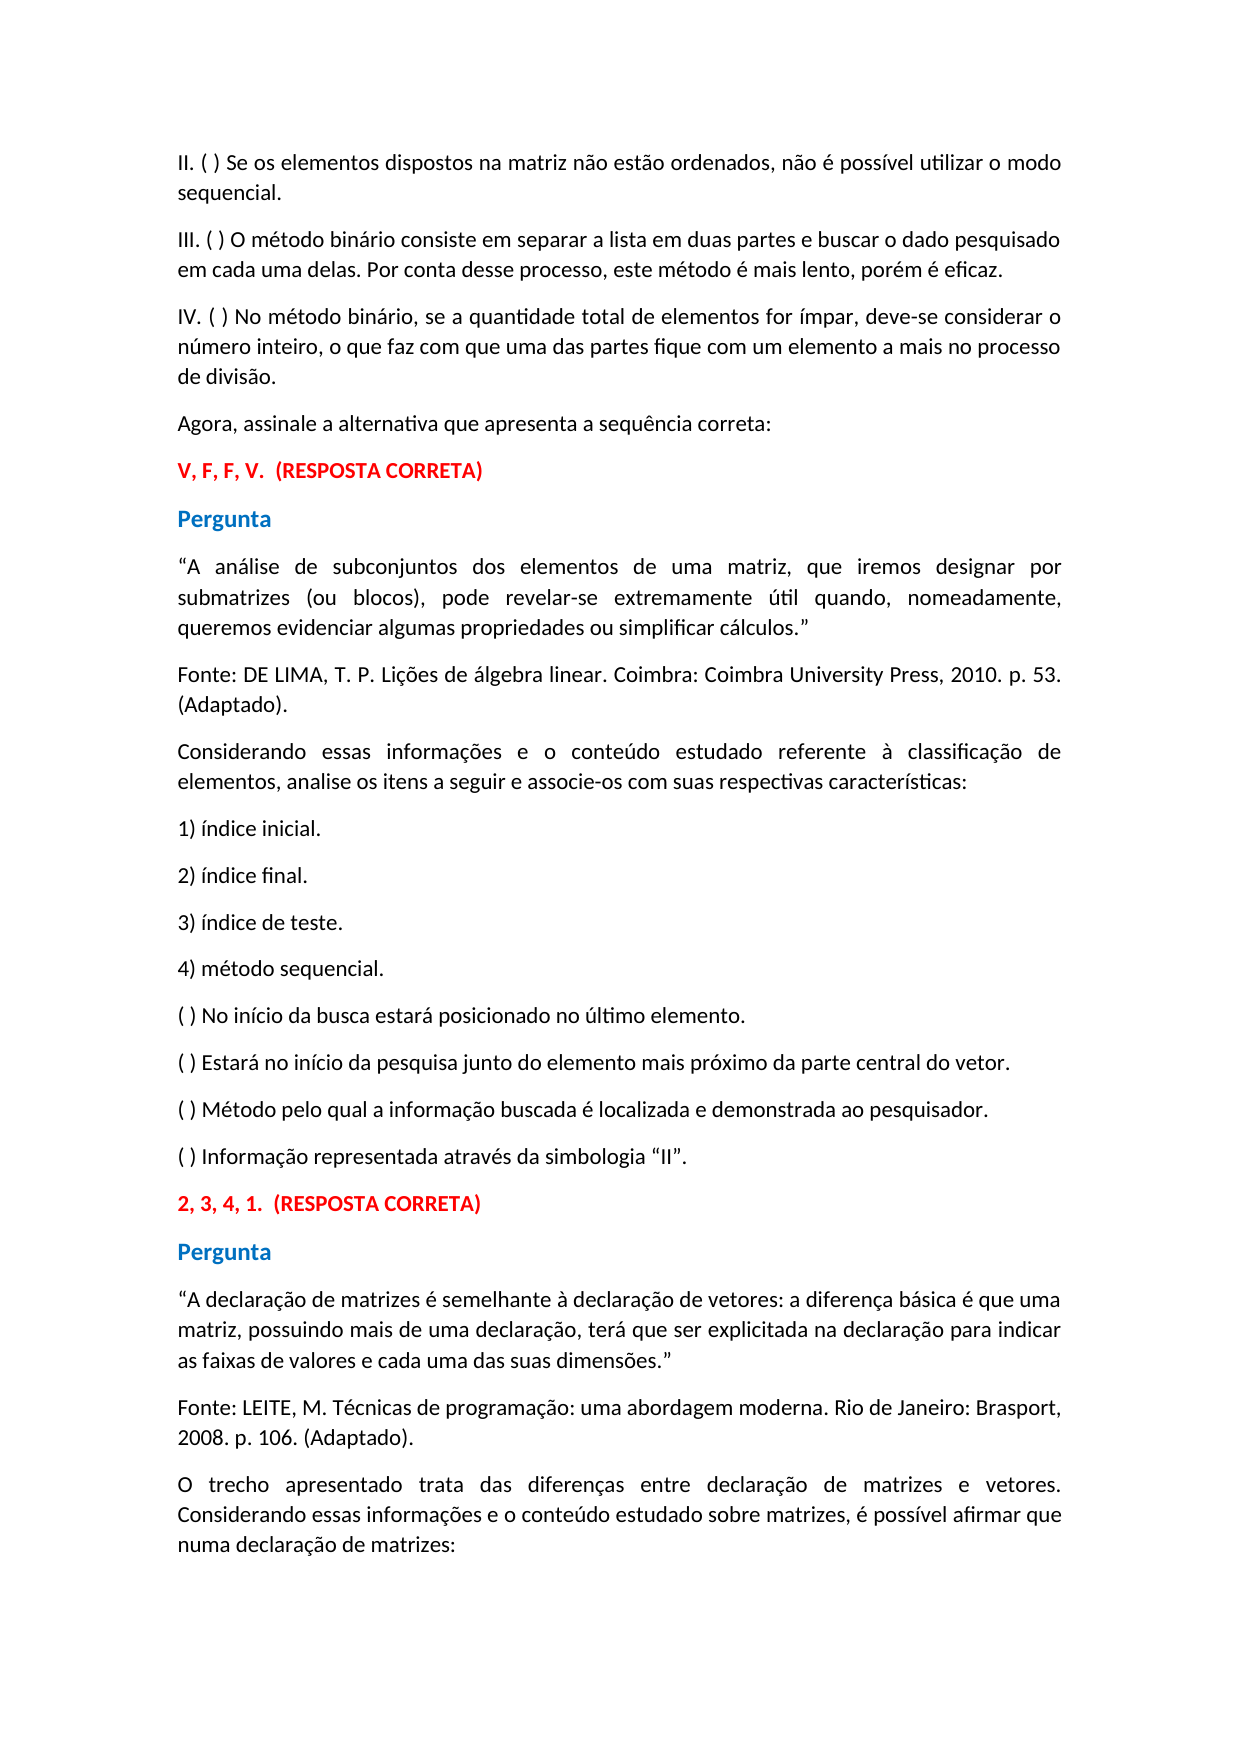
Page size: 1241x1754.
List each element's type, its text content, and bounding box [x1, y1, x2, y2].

text “A declaração de matrizes é semelhante à declaração de vetores: a diferença básica é que uma matriz, possuindo mais de uma declaração, terá que ser explicitada na declaração para indicar as faixas de valores e cada uma das suas dimensões.” [177, 1285, 1063, 1374]
text 4) método sequencial. [177, 954, 1063, 982]
text Fonte: DE LIMA, T. P. Lições de álgebra linear. Coimbra: Coimbra University Press, 2010. p. 53. (Adaptado). [177, 660, 1063, 718]
text V, F, F, V. (RESPOSTA CORRETA) [177, 456, 1063, 484]
text III. ( ) O método binário consiste em separar a lista em duas partes e buscar o dado pesquisado em cada uma delas. Por conta desse processo, este método é mais lento, porém é eficaz. [177, 225, 1063, 283]
text 1) índice inicial. [177, 814, 1063, 842]
text ( ) Estará no início da pesquisa junto do elemento mais próximo da parte central do vetor. [177, 1048, 1063, 1076]
text Agora, assinale a alternativa que apresenta a sequência correta: [177, 409, 1063, 437]
text “A análise de subconjuntos dos elementos de uma matriz, que iremos designar por submatrizes (ou blocos), pode revelar-se extremamente útil quando, nomeadamente, queremos evidenciar algumas propriedades ou simplificar cálculos.” [177, 552, 1063, 641]
text Pergunta [177, 503, 1063, 533]
text II. ( ) Se os elementos dispostos na matriz não estão ordenados, não é possível utilizar o modo sequencial. [177, 148, 1063, 206]
text O trecho apresentado trata das diferenças entre declaração de matrizes e vetores. Considerando essas informações e o conteúdo estudado sobre matrizes, é possível afirmar que numa declaração de matrizes: [177, 1470, 1063, 1558]
text ( ) Método pelo qual a informação buscada é localizada e demonstrada ao pesquisador. [177, 1095, 1063, 1123]
text 2) índice final. [177, 861, 1063, 889]
text ( ) Informação representada através da simbologia “II”. [177, 1142, 1063, 1170]
text Fonte: LEITE, M. Técnicas de programação: uma abordagem moderna. Rio de Janeiro: Brasport, 2008. p. 106. (Adaptado). [177, 1393, 1063, 1451]
text Considerando essas informações e o conteúdo estudado referente à classificação de elementos, analise os itens a seguir e associe-os com suas respectivas características: [177, 737, 1063, 795]
text Pergunta [177, 1236, 1063, 1266]
text IV. ( ) No método binário, se a quantidade total de elementos for ímpar, deve-se considerar o número inteiro, o que faz com que uma das partes fique com um elemento a mais no processo de divisão. [177, 302, 1063, 390]
text 3) índice de teste. [177, 908, 1063, 936]
text ( ) No início da busca estará posicionado no último elemento. [177, 1001, 1063, 1029]
text 2, 3, 4, 1. (RESPOSTA CORRETA) [177, 1189, 1063, 1217]
